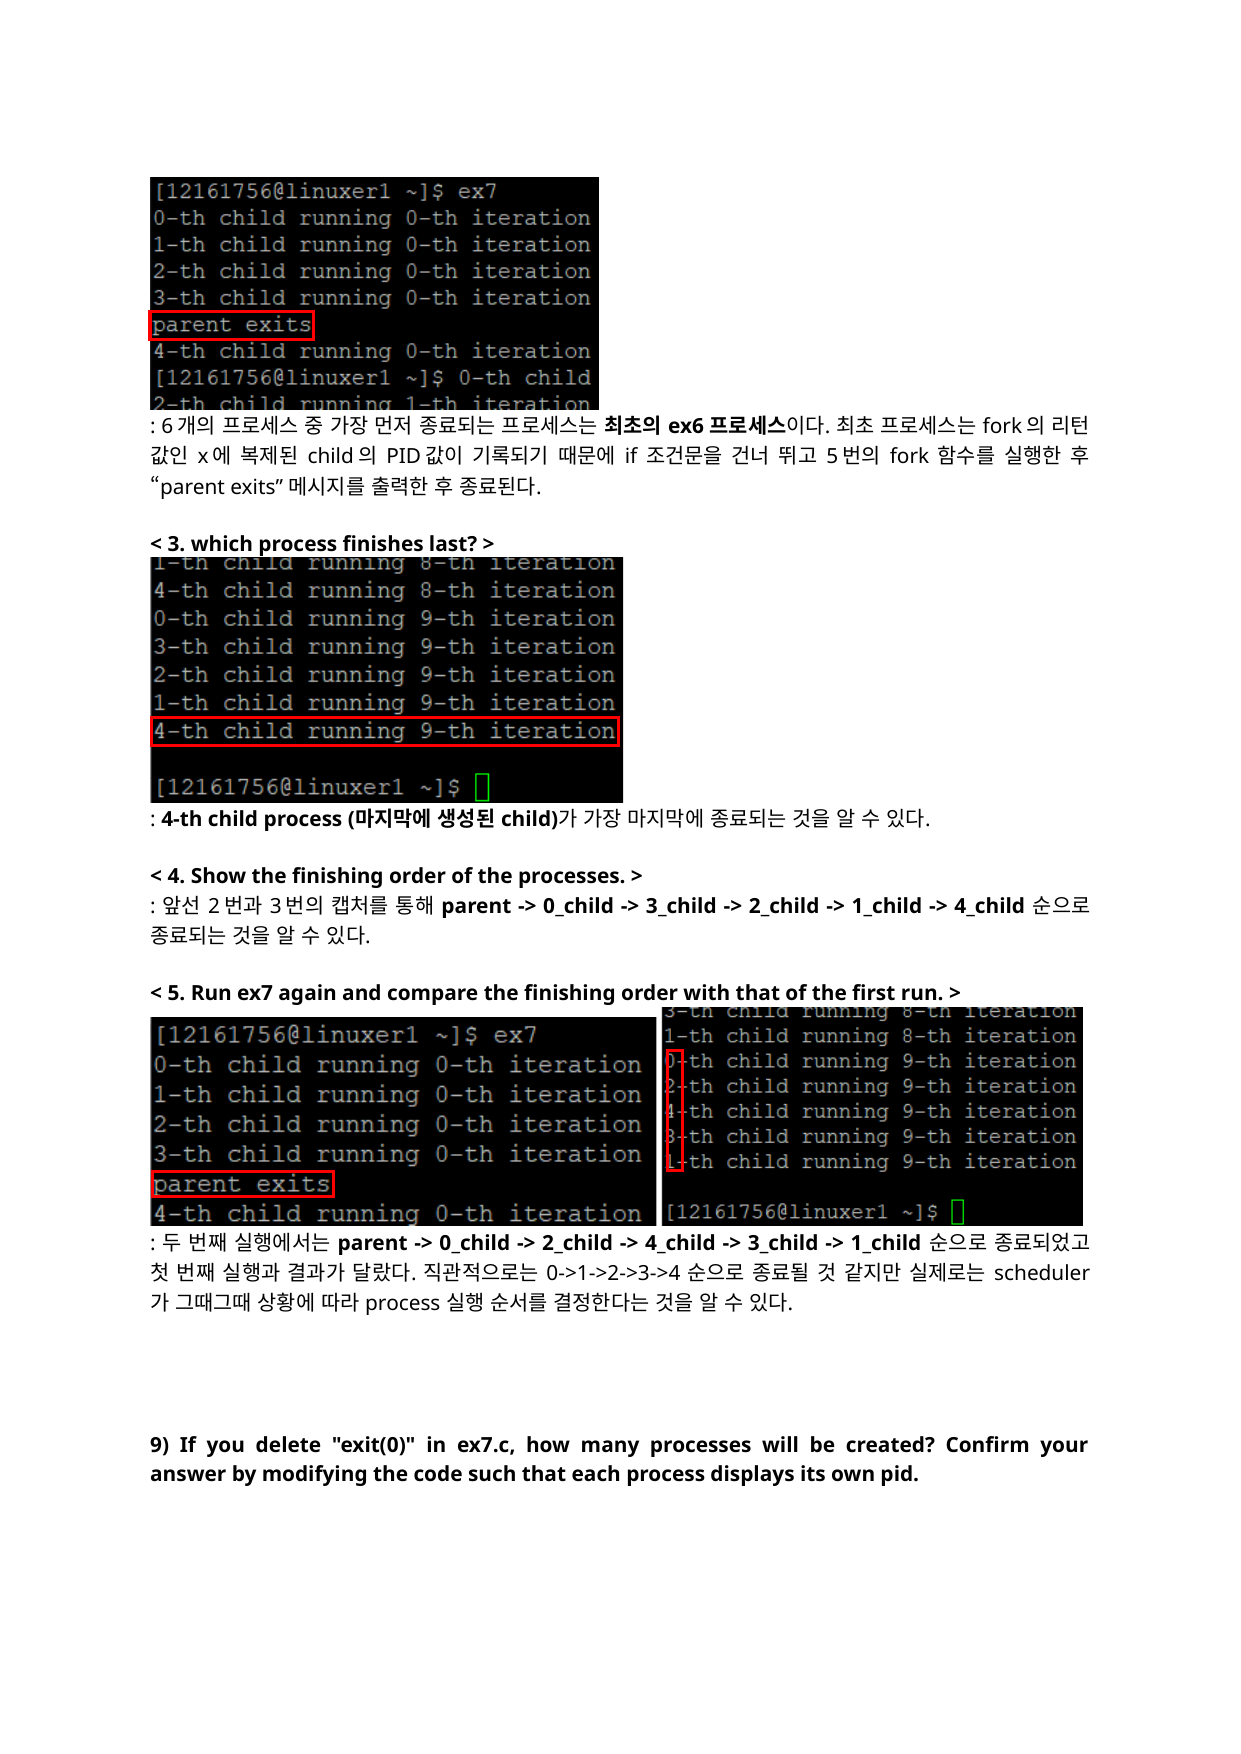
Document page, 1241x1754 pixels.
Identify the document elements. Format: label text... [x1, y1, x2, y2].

picture [153, 719, 617, 744]
picture [150, 177, 599, 410]
text : 6개의 프로세스 중 가장 먼저 종료되는 프로세스는 최초의 ex6 프로세스이다. 최초 프로세스는 fork의 리턴 값인 x에 복제된 child의 PID값이 기록되기 때문에 if 조건문을 건너 뛰고 5번의 fork 함수를 실행한 후 “parent exits” 메시지를 출력한 후 종료된다. [150, 409, 1090, 500]
text < 5. Run ex7 again and compare the finishing order with that of the first run. > [150, 978, 1090, 1007]
text 9) If you delete "exit(0)" in ex7.c, how many processes will be created? Confirm your answer by modifying the code such that each process displays its own pid. [150, 1430, 1090, 1487]
text < 4. Show the finishing order of the processes. > [150, 861, 1090, 889]
picture [152, 313, 312, 338]
picture [661, 1007, 1083, 1226]
text : 앞선 2번과 3번의 캡처를 통해 parent -> 0_child -> 3_child -> 2_child -> 1_child -> 4_child 순으로 종료되는 것을 알 수 있다. [150, 889, 1090, 950]
picture [150, 1017, 657, 1226]
text : 두 번째 실행에서는 parent -> 0_child -> 2_child -> 4_child -> 3_child -> 1_child 순으로 종료되었고 첫 번째 실행과 결과가 달랐다. 직관적으로는 0->1->2->3->4 순으로 종료될 것 같지만 실제로는 scheduler가 그때그때 상황에 따라 process 실행 순서를 결정한다는 것을 알 수 있다. [150, 1226, 1090, 1317]
text : 4-th child process (마지막에 생성된 child)가 가장 마지막에 종료되는 것을 알 수 있다. [150, 802, 1090, 833]
picture [150, 557, 624, 803]
text < 3. which process finishes last? > [150, 529, 1090, 557]
